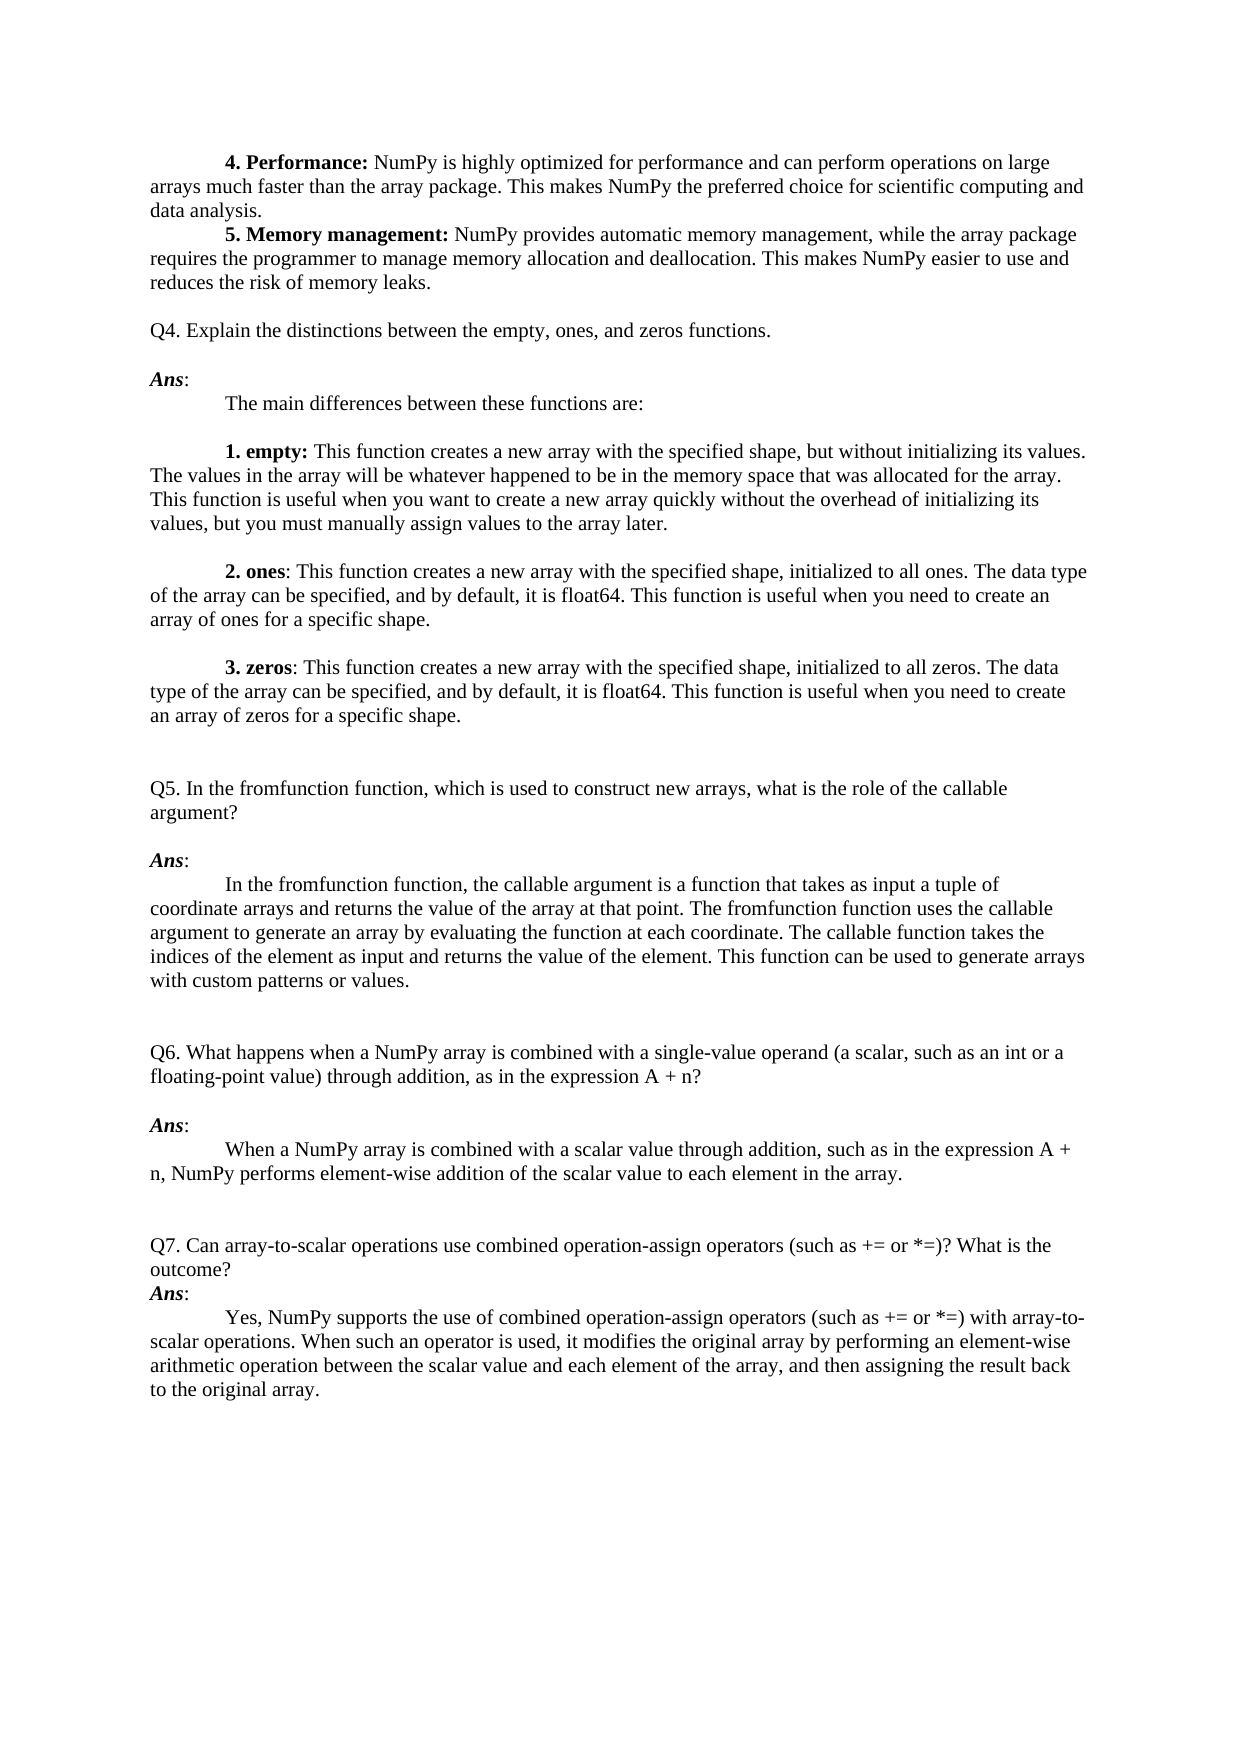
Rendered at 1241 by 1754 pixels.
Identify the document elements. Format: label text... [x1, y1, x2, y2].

text When a NumPy array is combined with a scalar value through addition, such as in the expression A + n, NumPy performs element-wise addition of the scalar value to each element in the array. [150, 1137, 1090, 1185]
text 1. empty: This function creates a new array with the specified shape, but without initializing its values. The values in the array will be whatever happened to be in the memory space that was allocated for the array. This function is useful when you want to create a new array quickly without the overhead of initializing its values, but you must manually assign values to the array later. [150, 439, 1090, 535]
text Q4. Explain the distinctions between the empty, ones, and zeros functions. [150, 318, 1090, 342]
text 2. ones: This function creates a new array with the specified shape, initialized to all ones. The data type of the array can be specified, and by default, it is float64. This function is useful when you need to create an array of ones for a specific shape. [150, 559, 1090, 631]
text Q6. What happens when a NumPy array is combined with a single-value operand (a scalar, such as an int or a floating-point value) through addition, as in the expression A + n? [150, 1040, 1090, 1088]
text Ans: [150, 1281, 1090, 1305]
text In the fromfunction function, the callable argument is a function that takes as input a tuple of coordinate arrays and returns the value of the array at that point. The fromfunction function uses the callable argument to generate an array by evaluating the function at each coordinate. The callable function takes the indices of the element as input and returns the value of the element. This function can be used to generate arrays with custom patterns or values. [150, 872, 1090, 992]
text Ans: [150, 1112, 1090, 1137]
text Ans: [150, 848, 1090, 872]
text Yes, NumPy supports the use of combined operation-assign operators (such as += or *=) with array-to-scalar operations. When such an operator is used, it modifies the original array by performing an element-wise arithmetic operation between the scalar value and each element of the array, and then assigning the result back to the original array. [150, 1305, 1090, 1401]
text 4. Performance: NumPy is highly optimized for performance and can perform operations on large arrays much faster than the array package. This makes NumPy the preferred choice for scientific computing and data analysis. [150, 150, 1090, 222]
text Q7. Can array-to-scalar operations use combined operation-assign operators (such as += or *=)? What is the outcome? [150, 1233, 1090, 1281]
text 5. Memory management: NumPy provides automatic memory management, while the array package requires the programmer to manage memory allocation and deallocation. This makes NumPy easier to use and reduces the risk of memory leaks. [150, 222, 1090, 294]
text The main differences between these functions are: [150, 391, 1090, 415]
text Q5. In the fromfunction function, which is used to construct new arrays, what is the role of the callable argument? [150, 776, 1090, 824]
text 3. zeros: This function creates a new array with the specified shape, initialized to all zeros. The data type of the array can be specified, and by default, it is float64. This function is useful when you need to create an array of zeros for a specific shape. [150, 655, 1090, 727]
text Ans: [150, 367, 1090, 391]
